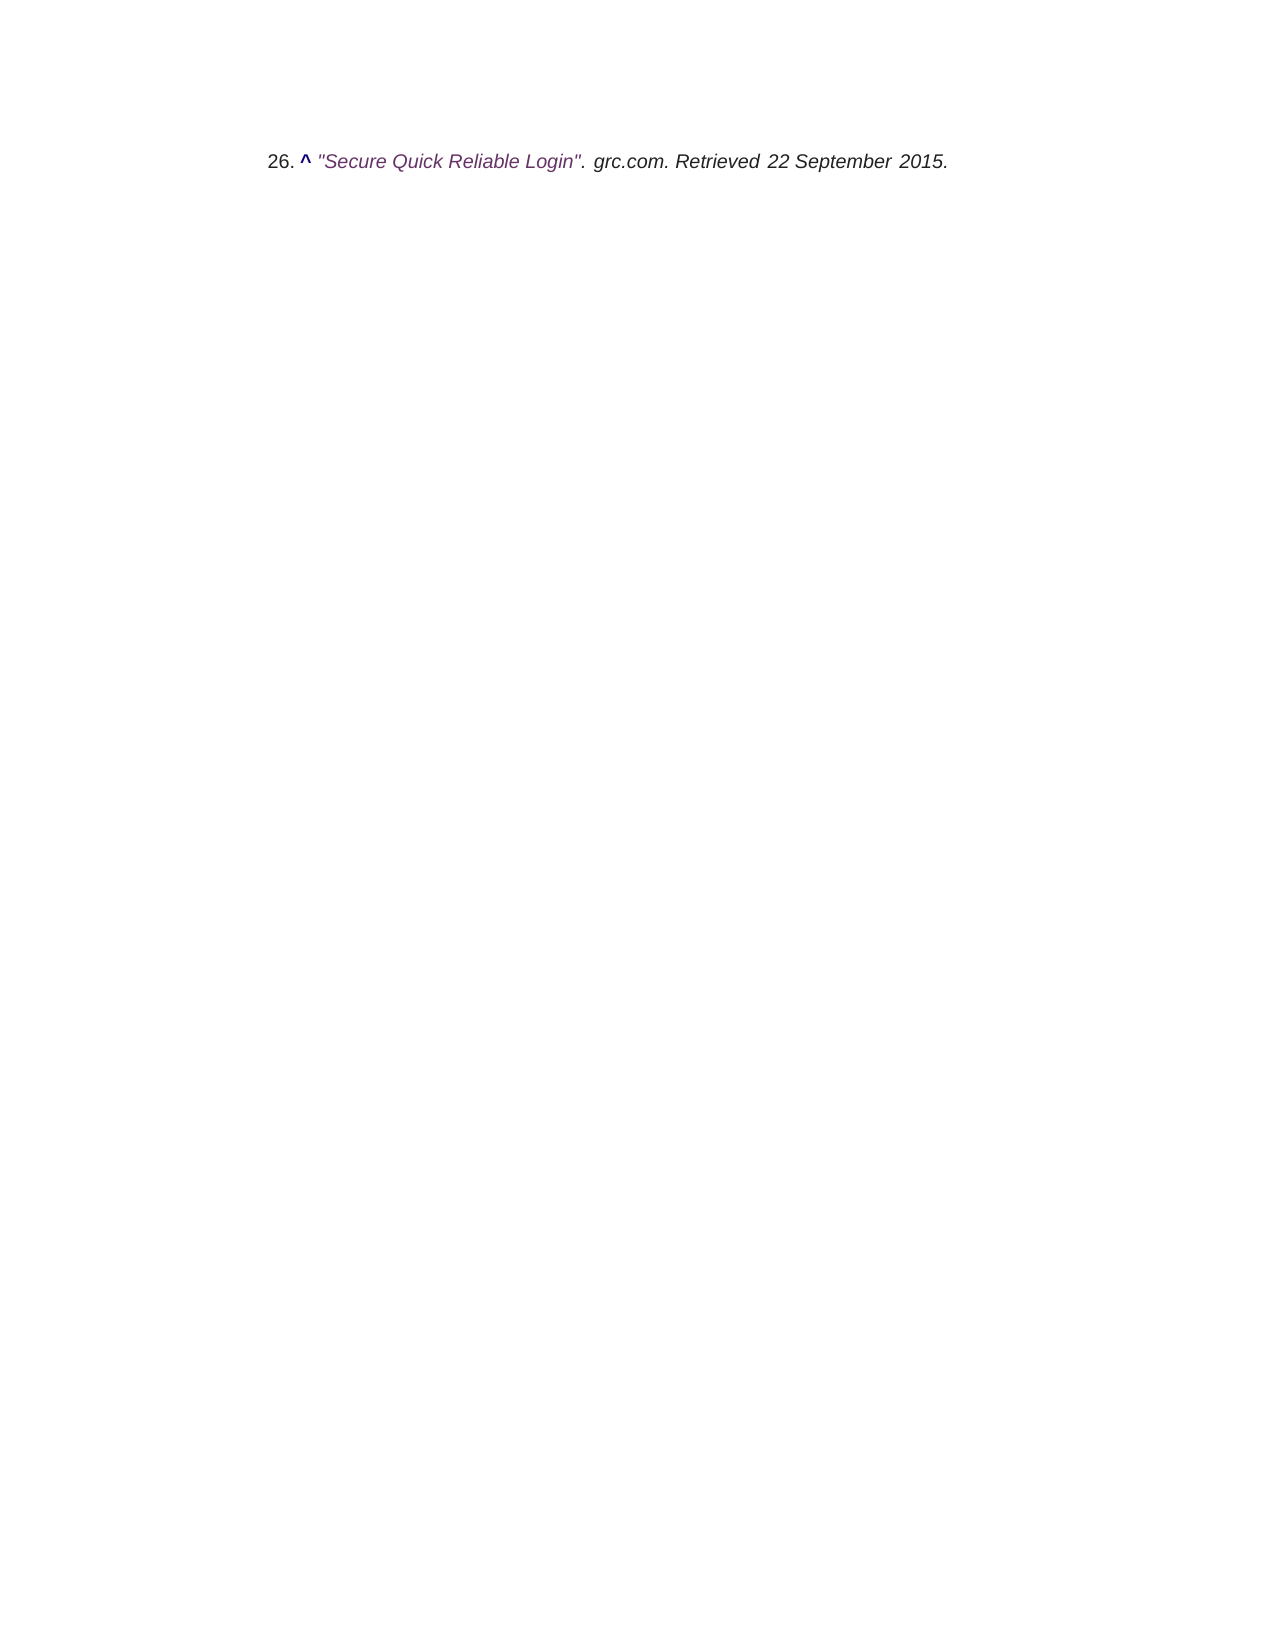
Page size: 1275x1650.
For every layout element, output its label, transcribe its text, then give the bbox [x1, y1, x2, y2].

list ^ "Secure Quick Reliable Login". grc.com. Retrieved 22 September 2015. [267, 150, 1125, 173]
